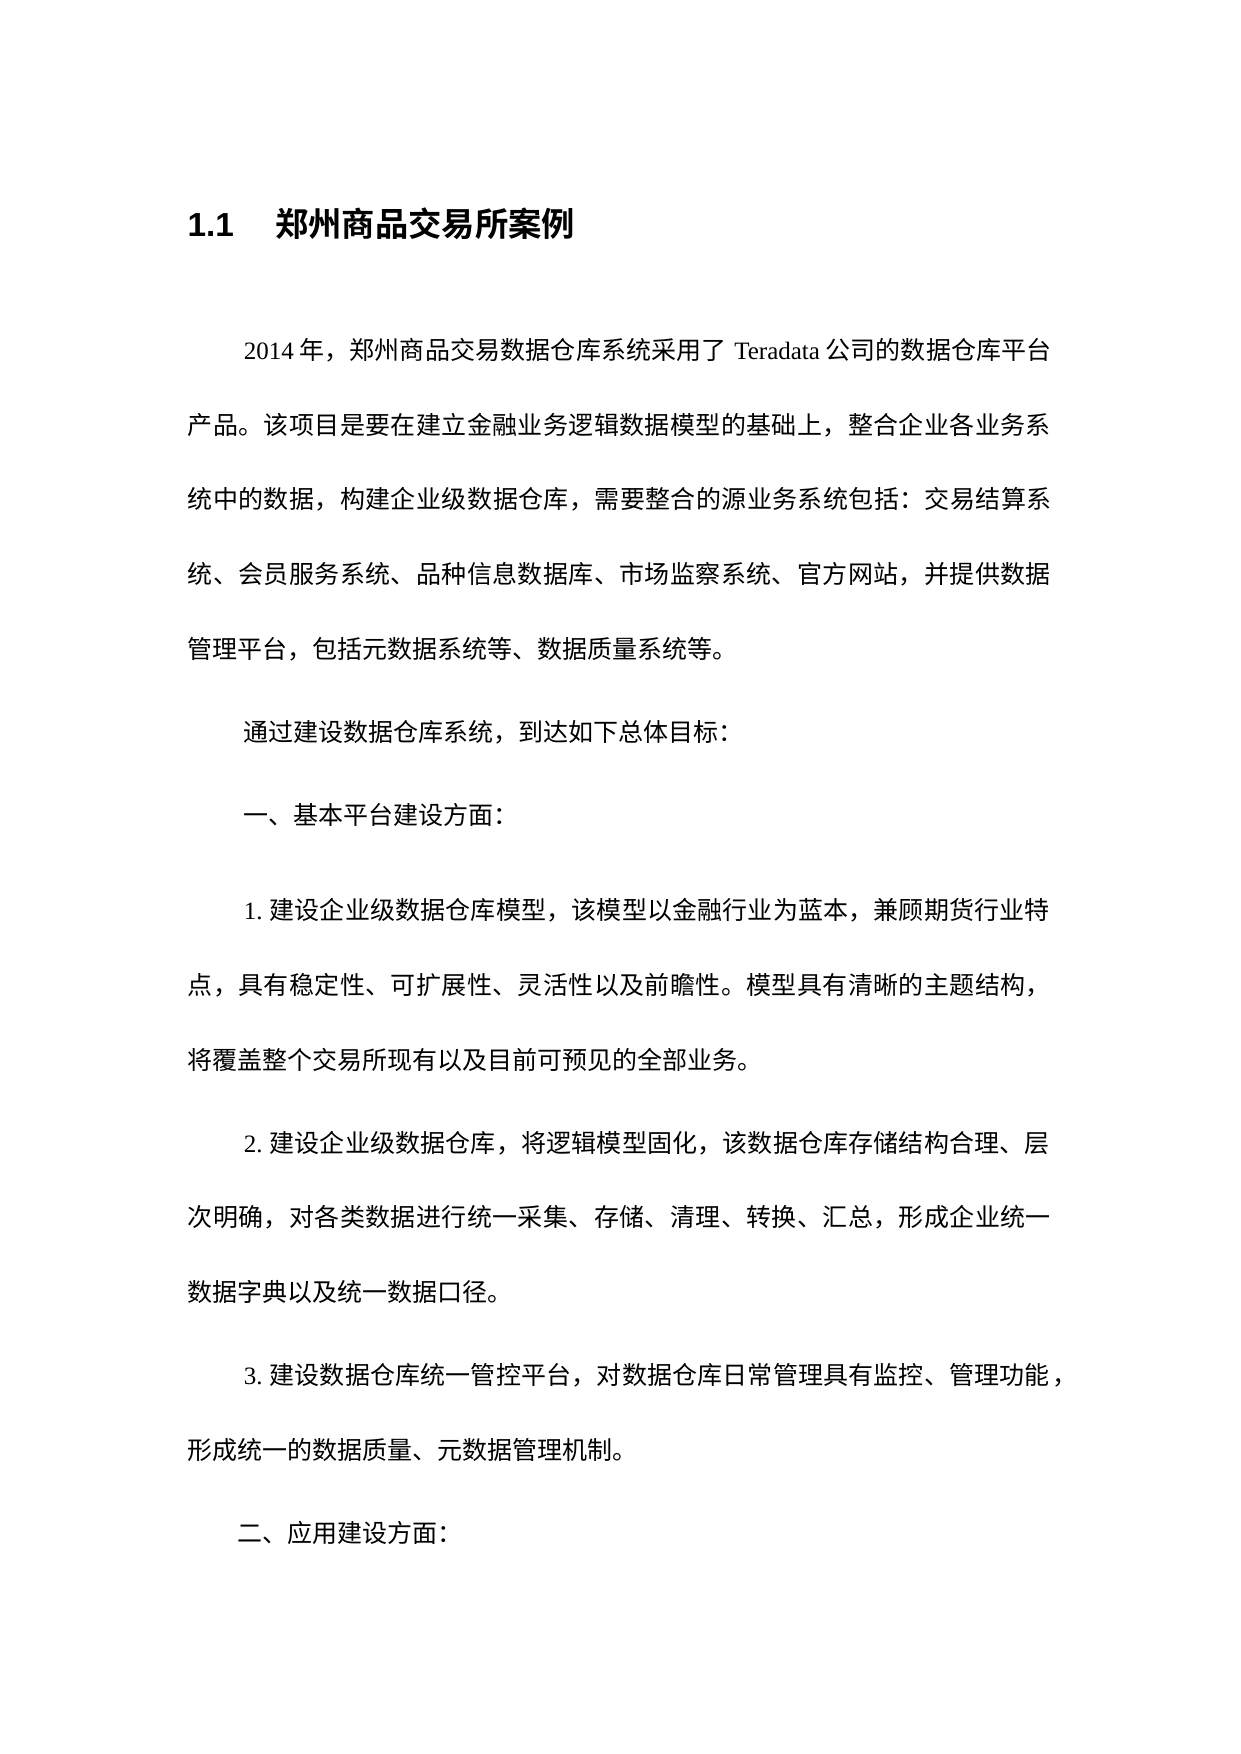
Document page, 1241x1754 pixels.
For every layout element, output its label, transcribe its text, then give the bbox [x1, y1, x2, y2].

text 2. 建设企业级数据仓库，将逻辑模型固化，该数据仓库存储结构合理、层次明确，对各类数据进行统一采集、存储、清理、转换、汇总，形成企业统一数据字典以及统一数据口径。 [187, 1109, 1053, 1323]
text 1. 建设企业级数据仓库模型，该模型以金融行业为蓝本，兼顾期货行业特点，具有稳定性、可扩展性、灵活性以及前瞻性。模型具有清晰的主题结构，将覆盖整个交易所现有以及目前可预见的全部业务。 [187, 876, 1053, 1091]
text 通过建设数据仓库系统，到达如下总体目标： [187, 698, 1053, 763]
text 二、应用建设方面： [187, 1499, 1053, 1564]
subtitle 郑州商品交易所案例 [187, 189, 1053, 254]
text 一、基本平台建设方面： [187, 781, 1053, 846]
text 2014年，郑州商品交易数据仓库系统采用了Teradata公司的数据仓库平台产品。该项目是要在建立金融业务逻辑数据模型的基础上，整合企业各业务系统中的数据，构建企业级数据仓库，需要整合的源业务系统包括：交易结算系统、会员服务系统、品种信息数据库、市场监察系统、官方网站，并提供数据管理平台，包括元数据系统等、数据质量系统等。 [187, 316, 1053, 680]
text 3. 建设数据仓库统一管控平台，对数据仓库日常管理具有监控、管理功能，形成统一的数据质量、元数据管理机制。 [187, 1341, 1053, 1481]
